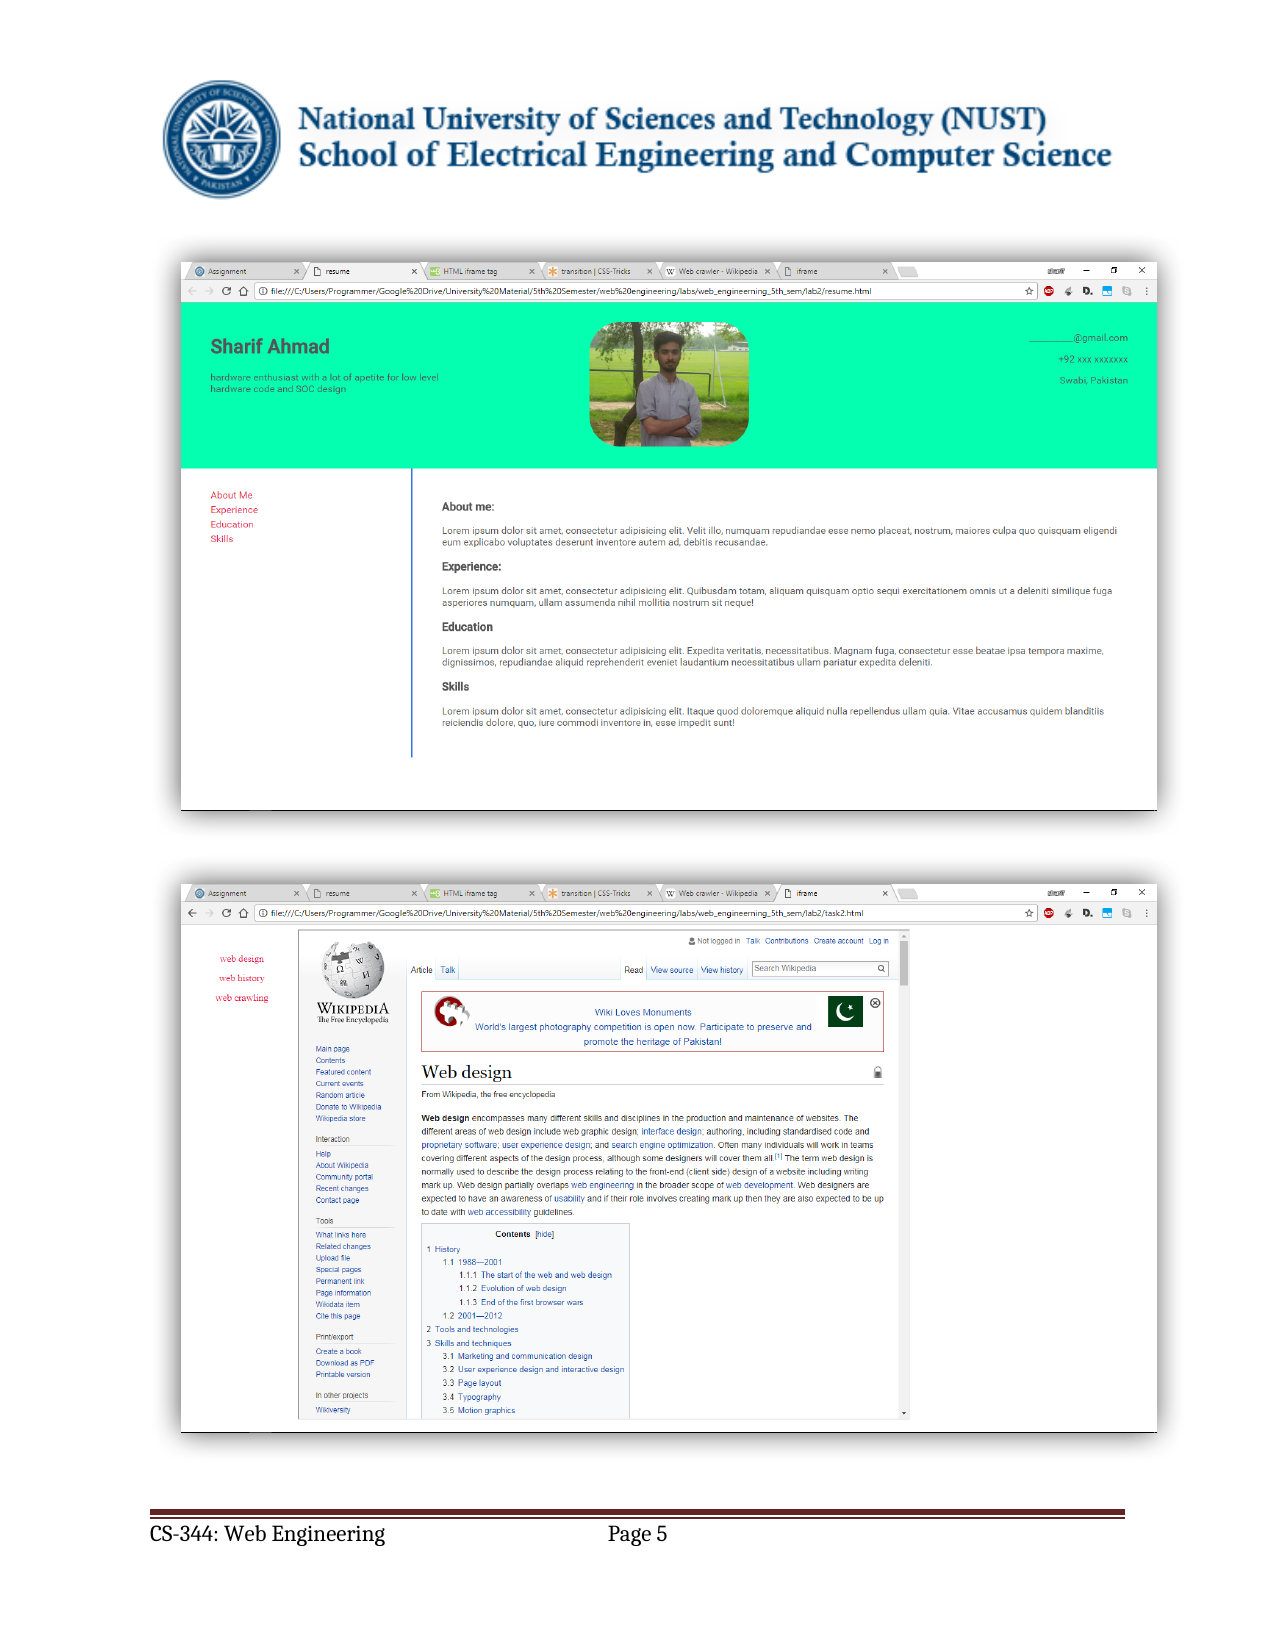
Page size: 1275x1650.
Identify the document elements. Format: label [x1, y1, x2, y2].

picture [181, 262, 1157, 811]
picture [150, 75, 1125, 210]
picture [181, 884, 1157, 1433]
